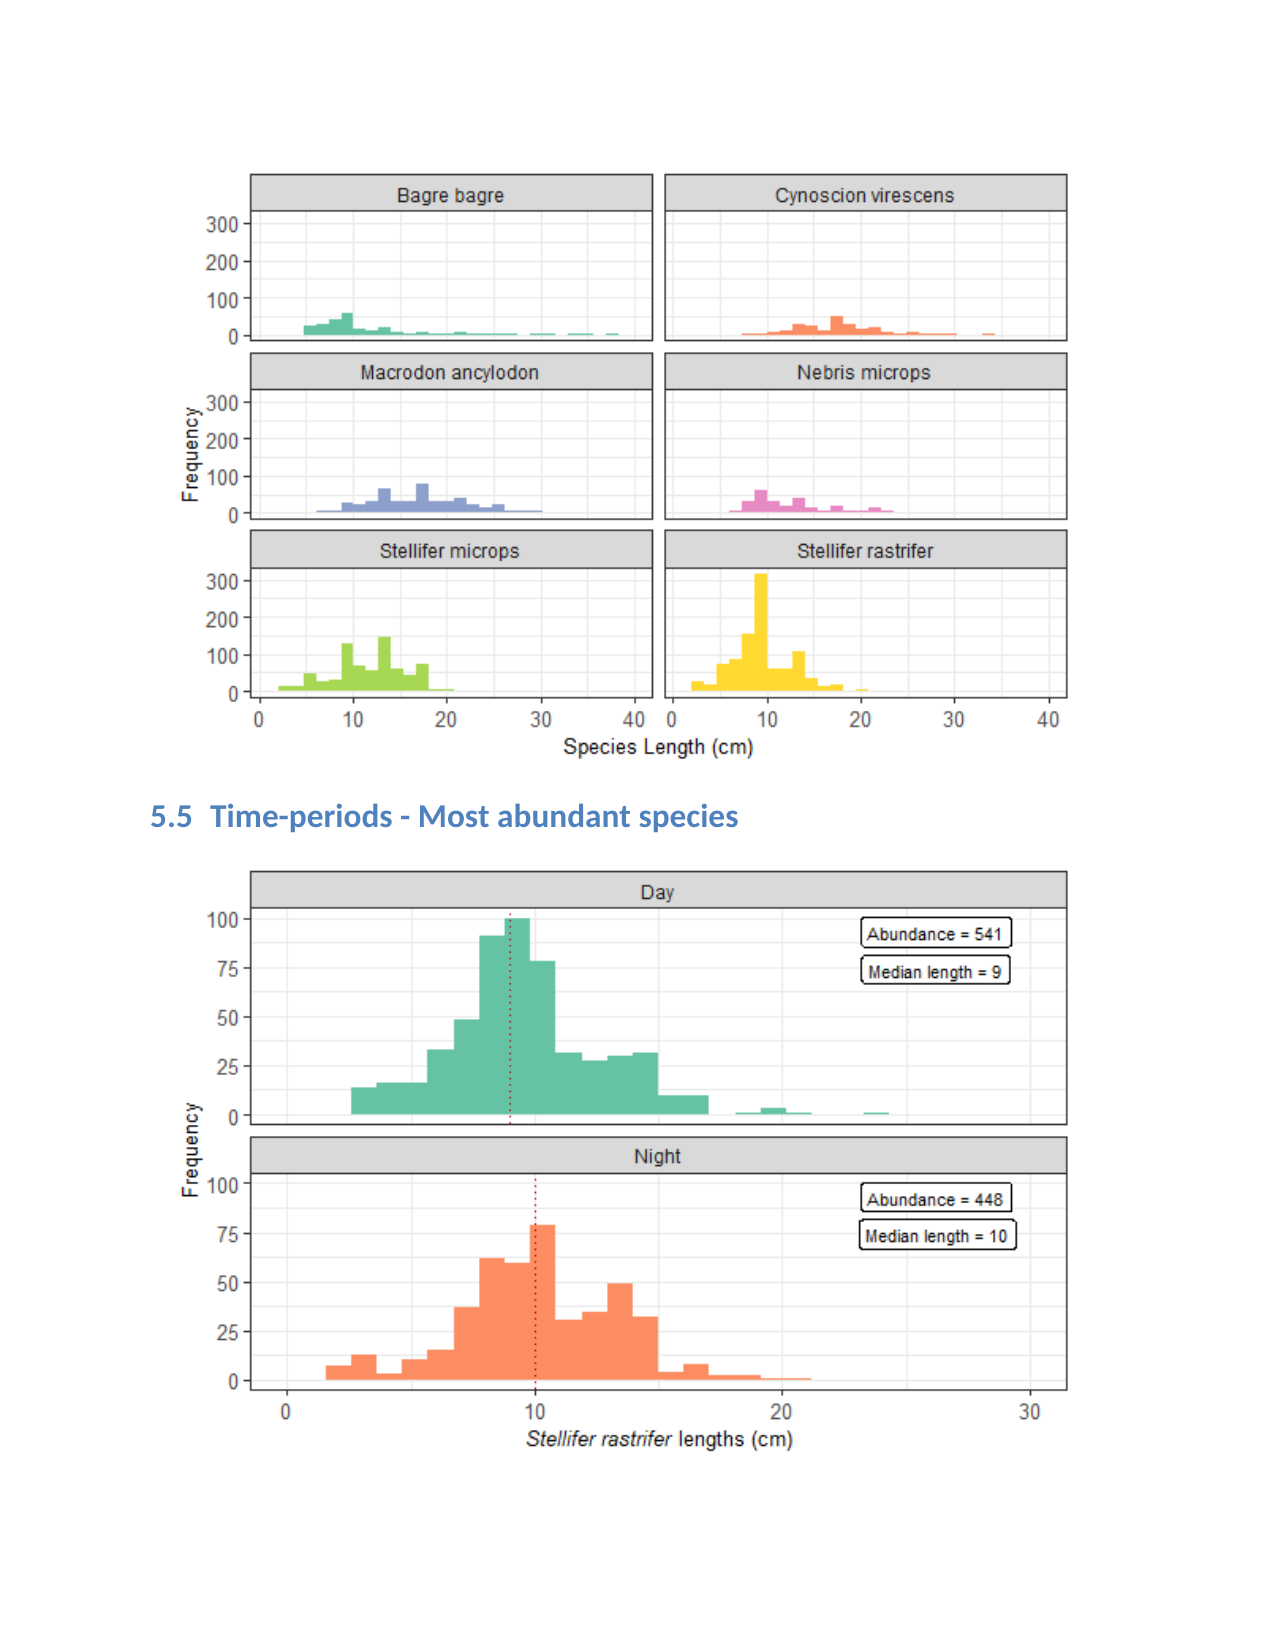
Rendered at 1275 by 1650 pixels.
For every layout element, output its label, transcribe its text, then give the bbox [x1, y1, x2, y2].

subtitle Time-periods - Most abundant species [150, 795, 1125, 836]
picture [168, 163, 1079, 770]
picture [168, 860, 1079, 1467]
